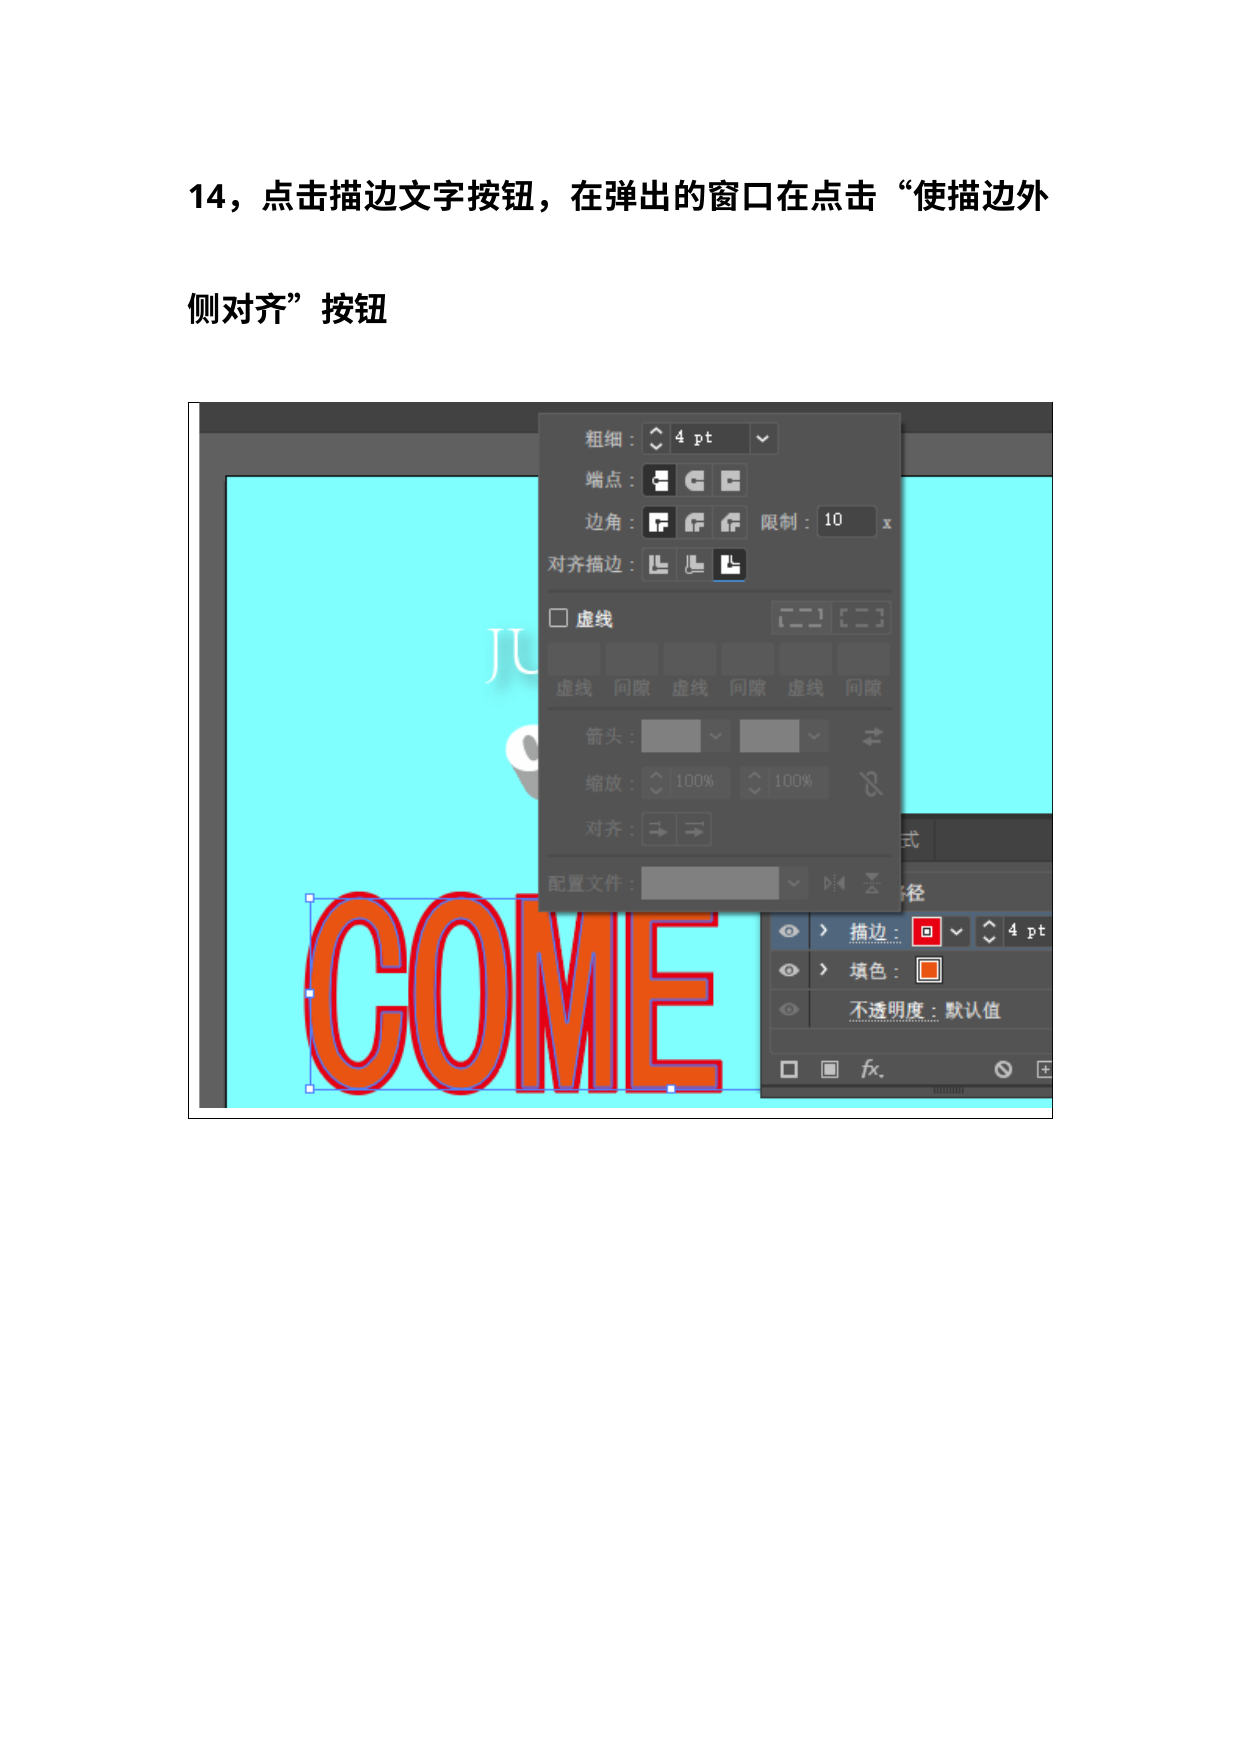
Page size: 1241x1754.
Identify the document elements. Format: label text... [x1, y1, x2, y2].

subtitle 14，点击描边文字按钮，在弹出的窗口在点击“使描边外侧对齐”按钮 [187, 162, 1053, 339]
picture [199, 402, 1053, 1108]
table_header [189, 403, 1052, 1118]
